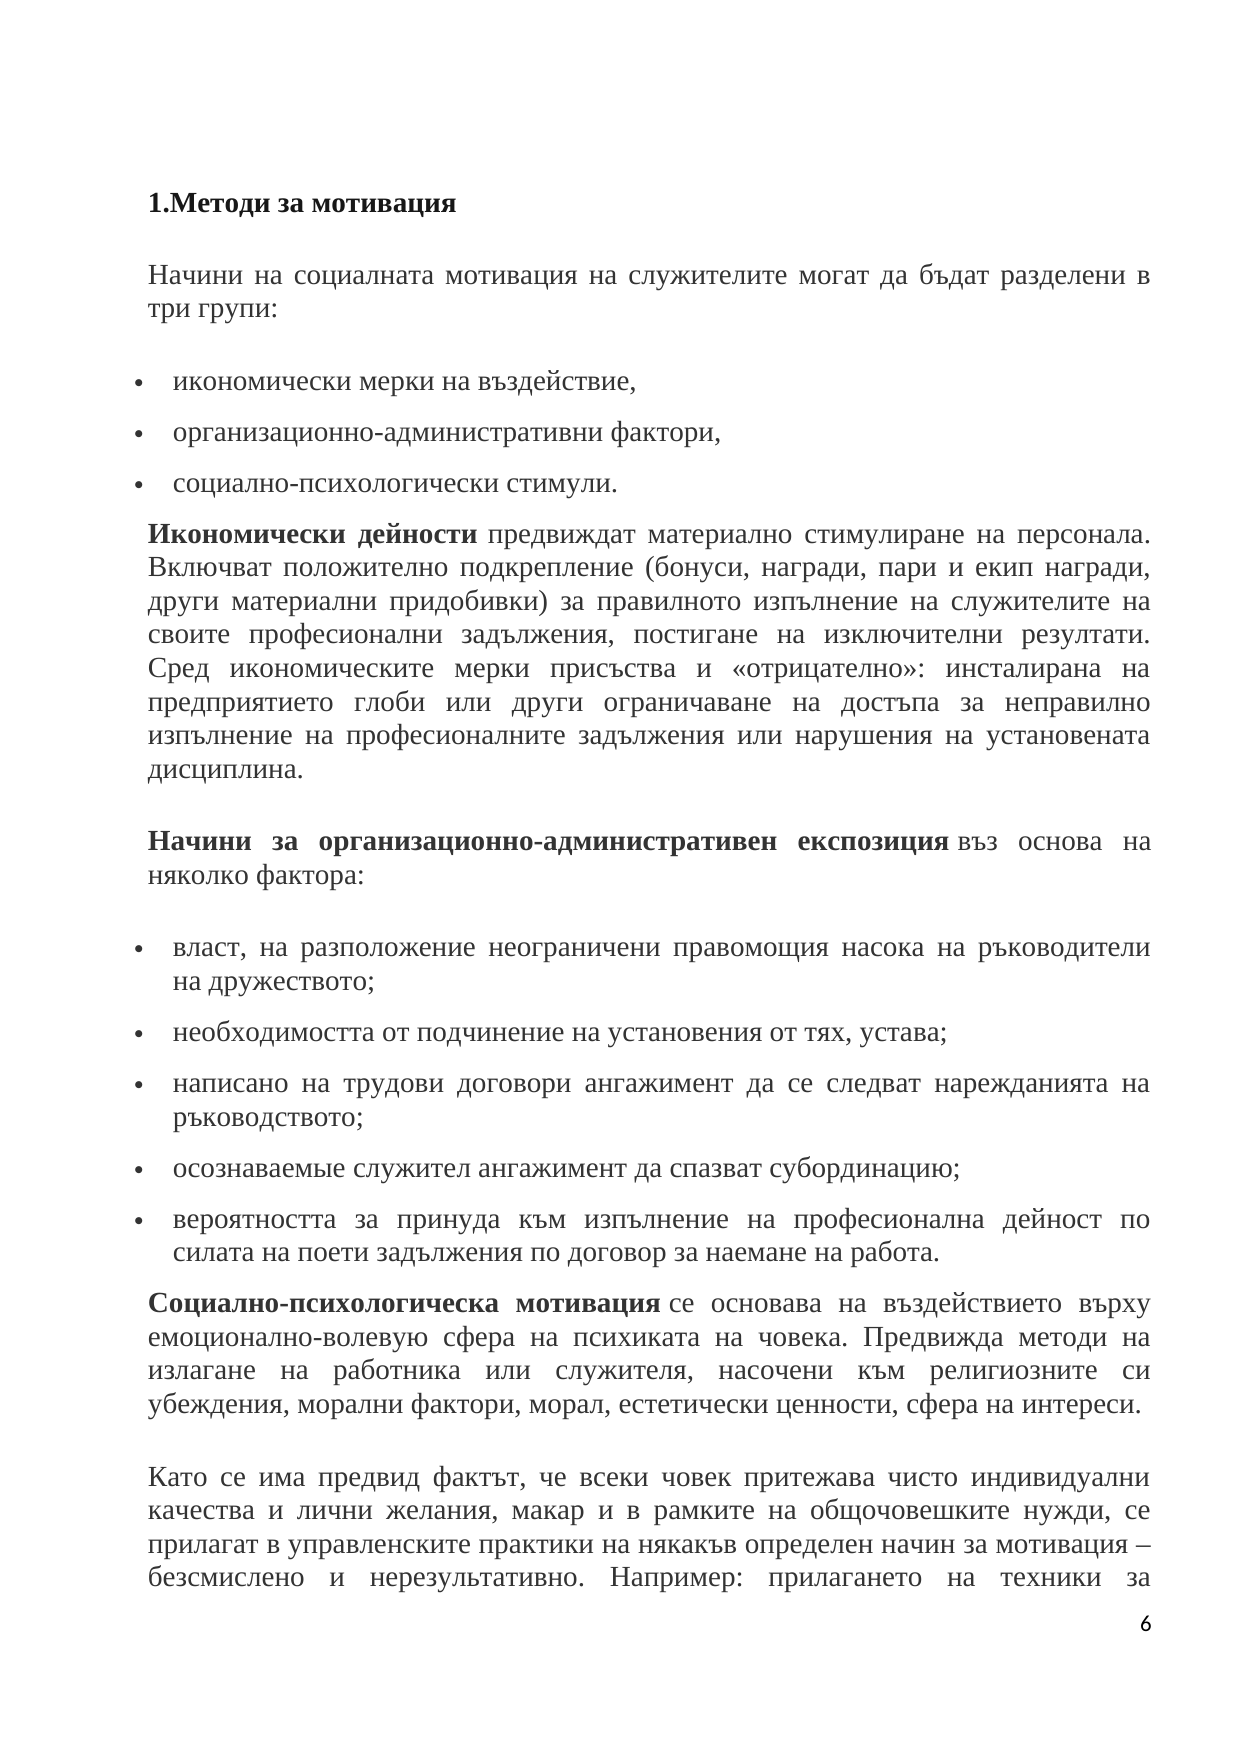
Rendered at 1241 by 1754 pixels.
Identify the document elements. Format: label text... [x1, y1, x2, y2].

subtitle 1.Методи за мотивация [148, 185, 1152, 218]
list организационно-административни фактори, [135, 414, 1152, 447]
list социално-психологически стимули. [135, 465, 1152, 498]
text Начини на социалната мотивация на служителите могат да бъдат разделени в три групи: [148, 257, 1152, 324]
list власт, на разположение неограничени правомощия насока на ръководители на дружеството; [135, 929, 1152, 997]
text Начини за организационно-административен експозиция въз основа на няколко фактора: [148, 823, 1152, 891]
text Икономически дейности предвиждат материално стимулиране на персонала. Включват положително подкрепление (бонуси, награди, пари и екип награди, други материални придобивки) за правилното изпълнение на служителите на своите професионални задължения, постигане на изключителни резултати. Сред икономическите мерки присъства и «отрицателно»: инсталирана на предприятието глоби или други ограничаване на достъпа за неправилно изпълнение на професионалните задължения или нарушения на установената дисциплина. [148, 516, 1152, 784]
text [148, 1459, 1152, 1593]
text Социално-психологическа мотивация се основава на въздействието върху емоционално-волевую сфера на психиката на човека. Предвижда методи на излагане на работника или служителя, насочени към религиозните си убеждения, морални фактори, морал, естетически ценности, сфера на интереси. [148, 1285, 1152, 1419]
list вероятността за принуда към изпълнение на професионална дейност по силата на поети задължения по договор за наемане на работа. [135, 1201, 1152, 1268]
list необходимостта от подчинение на установения от тях, устава; [135, 1014, 1152, 1048]
list осознаваемые служител ангажимент да спазват субординацию; [135, 1150, 1152, 1183]
list икономически мерки на въздействие, [135, 363, 1152, 396]
list написано на трудови договори ангажимент да се следват нарежданията на ръководството; [135, 1065, 1152, 1132]
